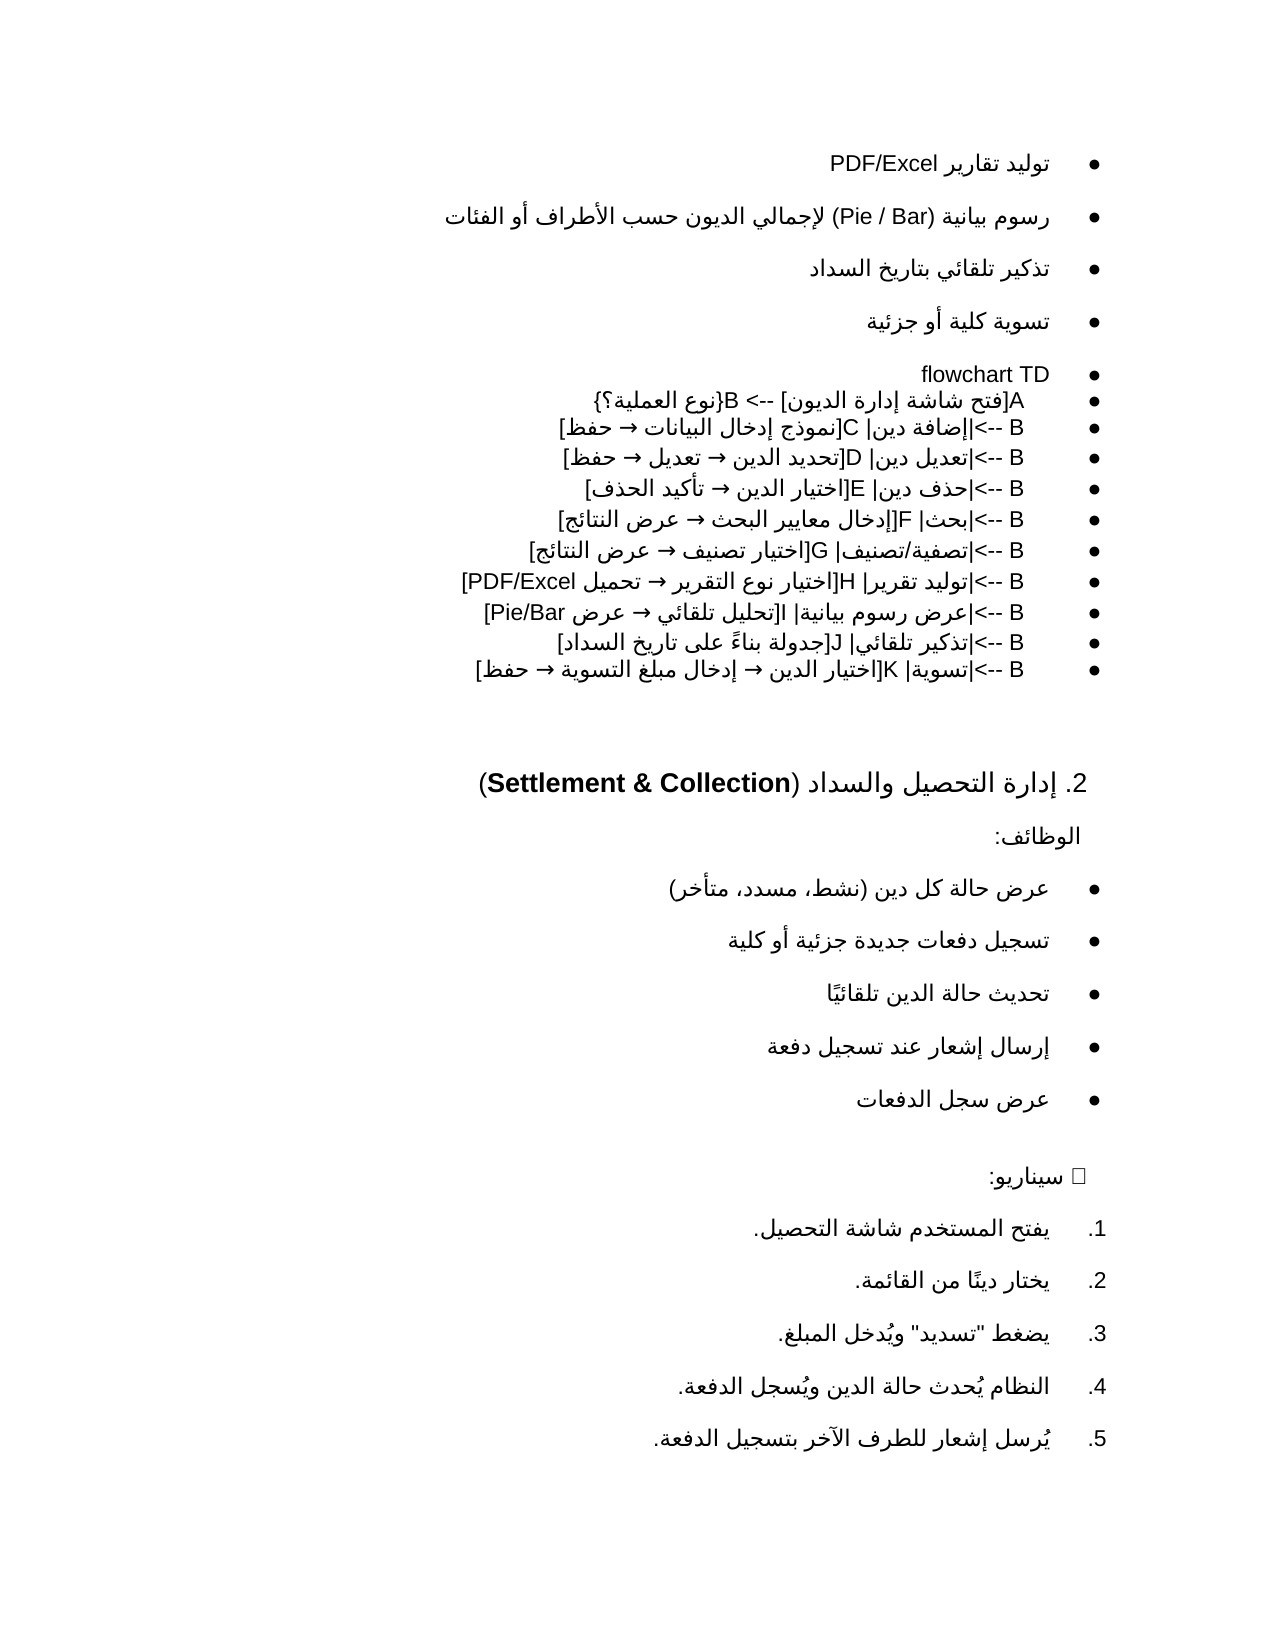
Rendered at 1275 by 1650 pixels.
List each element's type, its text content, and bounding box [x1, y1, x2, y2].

list يُرسل إشعار للطرف الآخر بتسجيل الدفعة. [150, 1425, 1087, 1478]
list B -->|تعديل دين| D[تحديد الدين → تعديل → حفظ] [150, 444, 1087, 475]
list تحديث حالة الدين تلقائيًا [150, 980, 1087, 1033]
list عرض حالة كل دين (نشط، مسدد، متأخر) [150, 875, 1087, 927]
list تذكير تلقائي بتاريخ السداد [150, 255, 1087, 308]
list B -->|بحث| F[إدخال معايير البحث → عرض النتائج] [150, 506, 1087, 537]
list B -->|عرض رسوم بيانية| I[تحليل تلقائي → عرض Pie/Bar] [150, 598, 1087, 629]
list عرض سجل الدفعات [150, 1086, 1087, 1138]
list يضغط "تسديد" ويُدخل المبلغ. [150, 1320, 1087, 1373]
list A[فتح شاشة إدارة الديون] --> B{نوع العملية؟} [150, 387, 1087, 413]
list B -->|توليد تقرير| H[اختيار نوع التقرير → تحميل PDF/Excel] [150, 568, 1087, 598]
subtitle 2. إدارة التحصيل والسداد (Settlement & Collection) [150, 767, 1087, 798]
list تسوية كلية أو جزئية [150, 308, 1087, 361]
subtitle 📘 سيناريو: [150, 1163, 1087, 1189]
list النظام يُحدث حالة الدين ويُسجل الدفعة. [150, 1373, 1087, 1425]
list رسوم بيانية (Pie / Bar) لإجمالي الديون حسب الأطراف أو الفئات [150, 203, 1087, 255]
list تسجيل دفعات جديدة جزئية أو كلية [150, 927, 1087, 980]
list يختار دينًا من القائمة. [150, 1267, 1087, 1320]
list B -->|إضافة دين| C[نموذج إدخال البيانات → حفظ] [150, 413, 1087, 444]
list B -->|تذكير تلقائي| J[جدولة بناءً على تاريخ السداد] [150, 629, 1087, 656]
list يفتح المستخدم شاشة التحصيل. [150, 1214, 1087, 1267]
list إرسال إشعار عند تسجيل دفعة [150, 1033, 1087, 1086]
list توليد تقارير PDF/Excel [150, 150, 1087, 203]
subtitle 🛠️ الوظائف: [150, 823, 1087, 850]
list B -->|تصفية/تصنيف| G[اختيار تصنيف → عرض النتائج] [150, 537, 1087, 568]
list B -->|حذف دين| E[اختيار الدين → تأكيد الحذف] [150, 475, 1087, 506]
list flowchart TD [150, 361, 1087, 387]
list B -->|تسوية| K[اختيار الدين → إدخال مبلغ التسوية → حفظ] [150, 656, 1087, 687]
